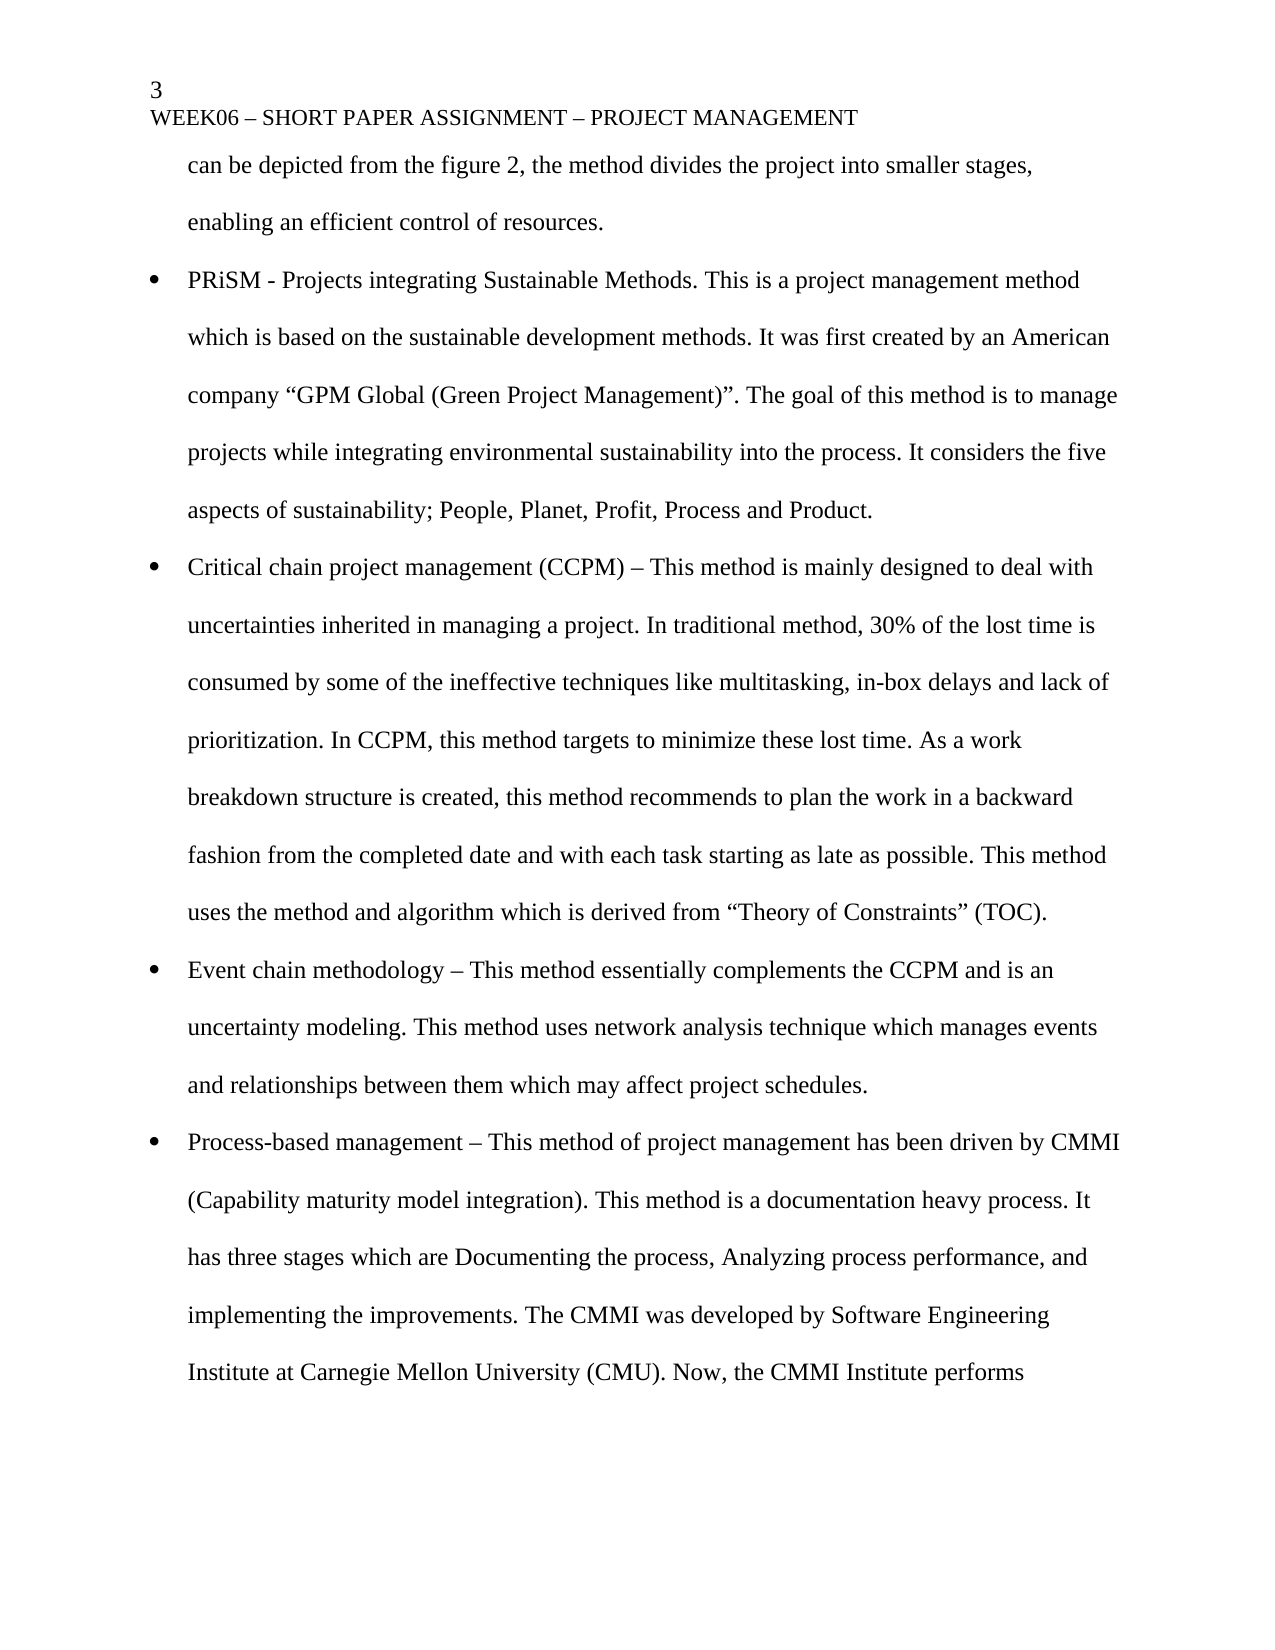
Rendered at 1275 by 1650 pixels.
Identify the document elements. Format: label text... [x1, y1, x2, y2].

list Critical chain project management (CCPM) – This method is mainly designed to deal with uncertainties inherited in managing a project. In traditional method, 30% of the lost time is consumed by some of the ineffective techniques like multitasking, in-box delays and lack of prioritization. In CCPM, this method targets to minimize these lost time. As a work breakdown structure is created, this method recommends to plan the work in a backward fashion from the completed date and with each task starting as late as possible. This method uses the method and algorithm which is derived from “Theory of Constraints” (TOC). [150, 552, 1125, 926]
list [150, 150, 1125, 236]
list Event chain methodology – This method essentially complements the CCPM and is an uncertainty modeling. This method uses network analysis technique which manages events and relationships between them which may affect project schedules. [150, 955, 1125, 1099]
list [150, 1127, 1125, 1386]
list PRiSM - Projects integrating Sustainable Methods. This is a project management method which is based on the sustainable development methods. It was first created by an American company “GPM Global (Green Project Management)”. The goal of this method is to manage projects while integrating environmental sustainability into the process. It considers the five aspects of sustainability; People, Planet, Profit, Process and Product. [150, 265, 1125, 524]
